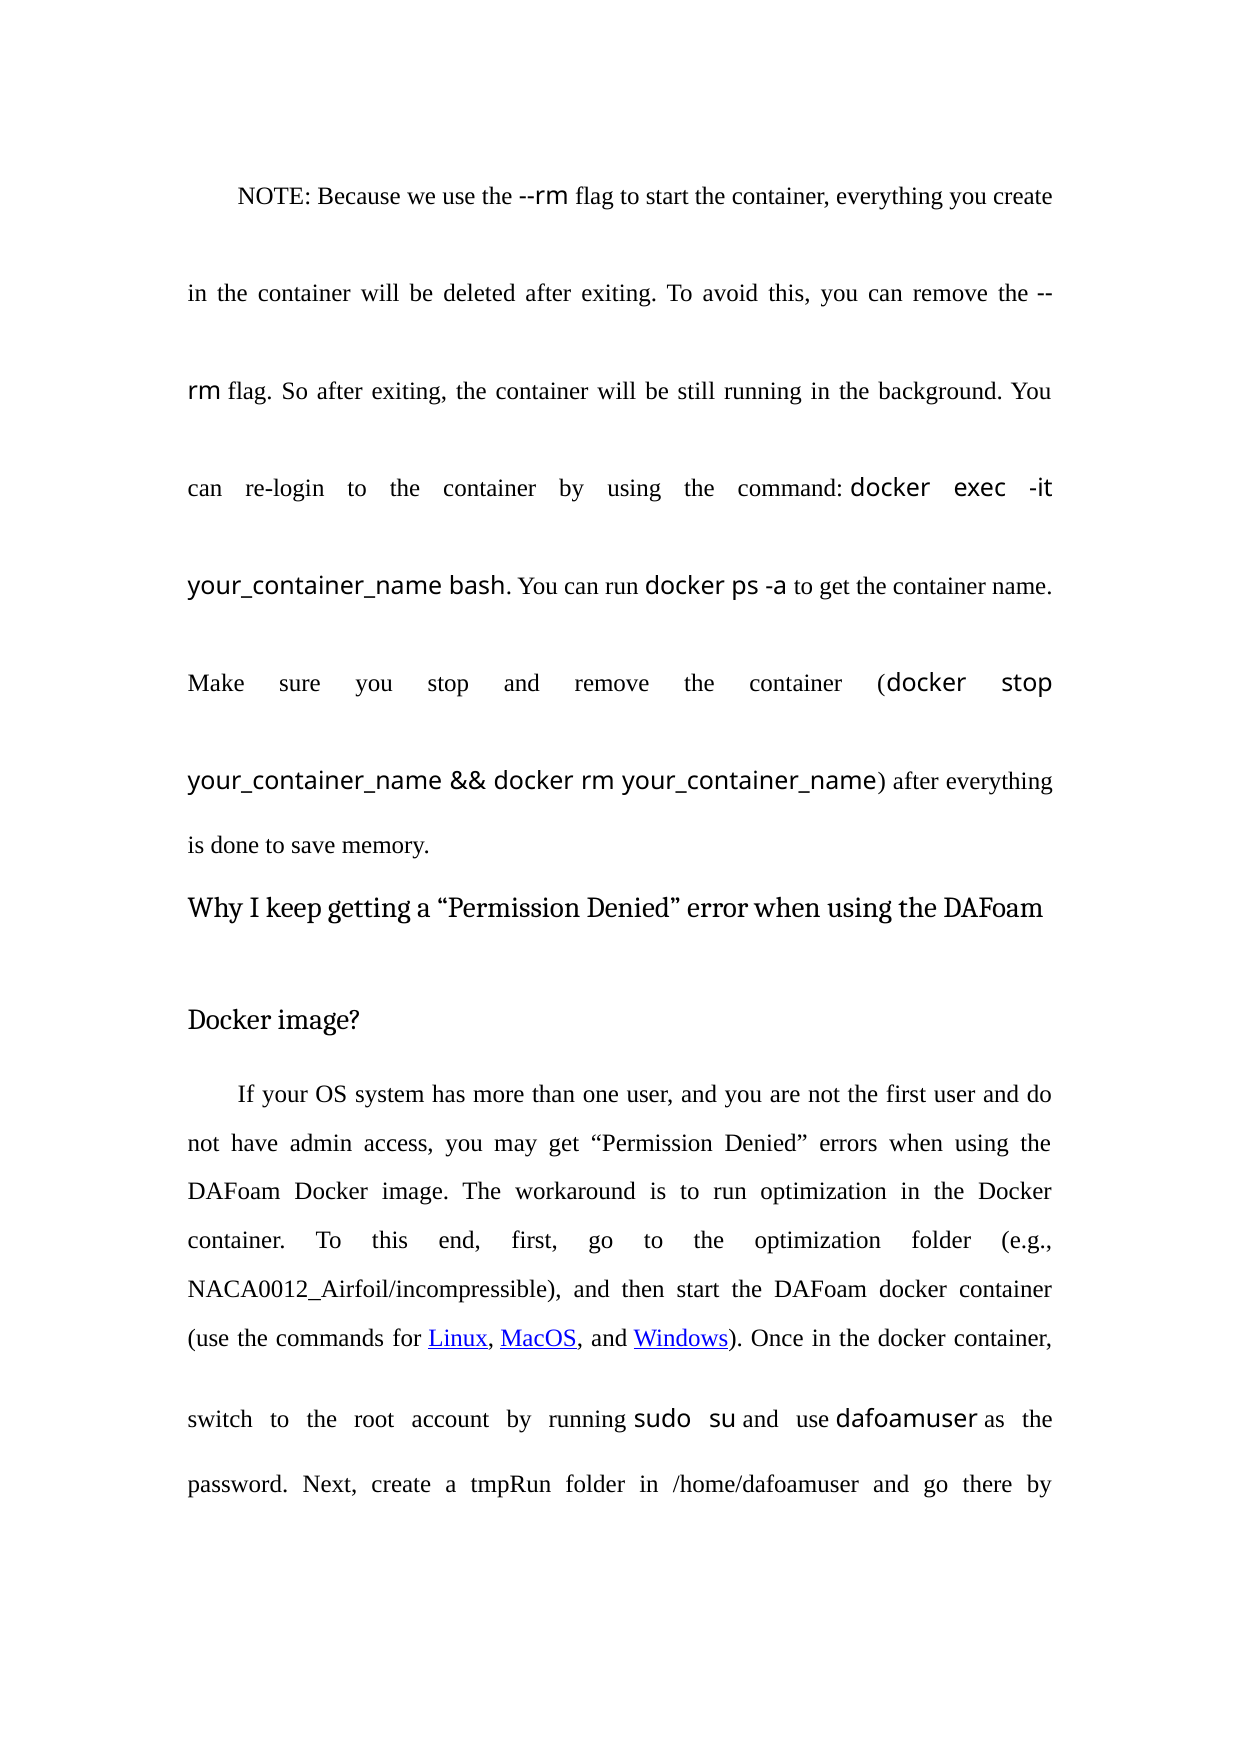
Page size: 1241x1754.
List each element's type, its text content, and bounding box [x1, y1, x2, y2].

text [187, 1077, 1053, 1499]
text NOTE: Because we use the --rm flag to start the container, everything you create in the container will be deleted after exiting. To avoid this, you can remove the --rm flag. So after exiting, the container will be still running in the background. You can re-login to the container by using the command: docker exec -it your_container_name bash. You can run docker ps -a to get the container name. Make sure you stop and remove the container (docker stop your_container_name && docker rm your_container_name) after everything is done to save memory. [187, 162, 1053, 861]
subtitle Why I keep getting a “Permission Denied” error when using the DAFoam Docker image? [187, 875, 1053, 1052]
